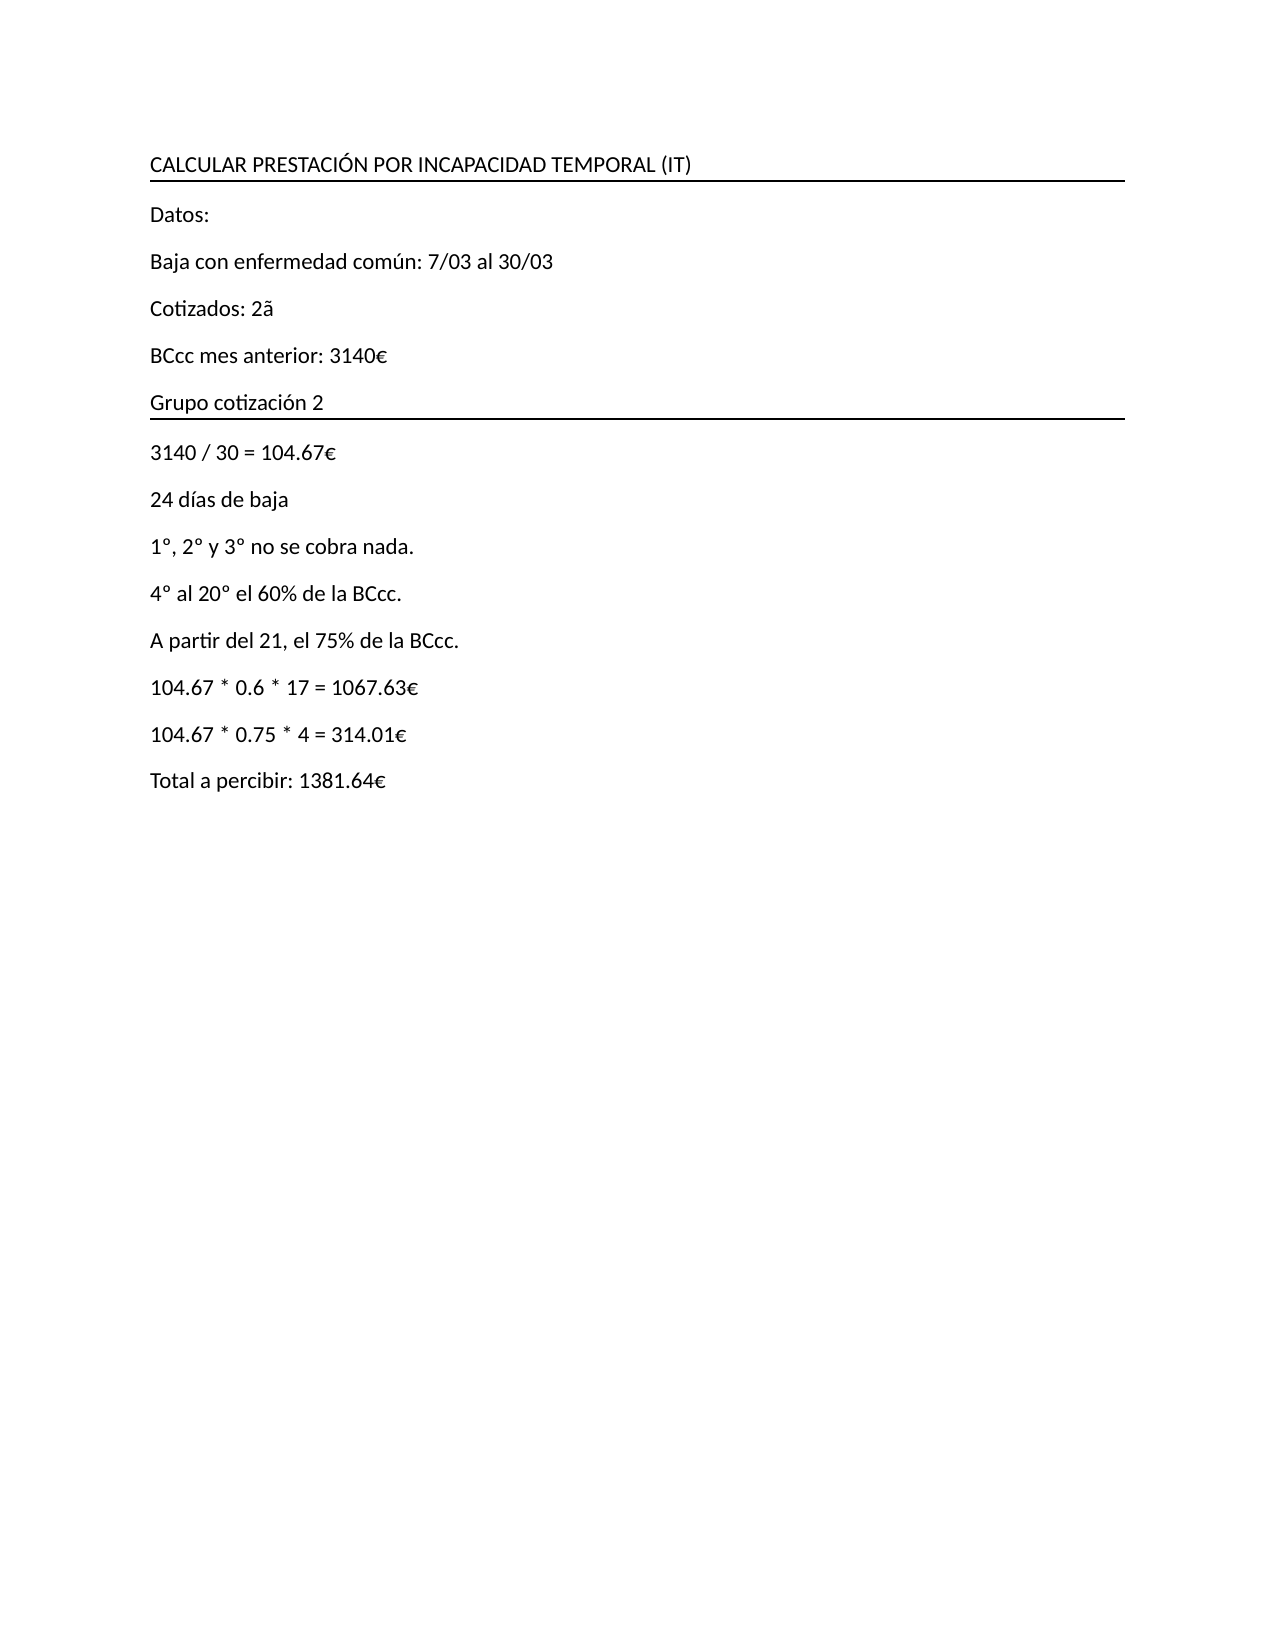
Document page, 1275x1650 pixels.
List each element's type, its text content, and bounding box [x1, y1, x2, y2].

text 104.67 * 0.6 * 17 = 1067.63€ [150, 673, 1125, 701]
text Total a percibir: 1381.64€ [150, 767, 1125, 795]
text CALCULAR PRESTACIÓN POR INCAPACIDAD TEMPORAL (IT) [150, 150, 1125, 180]
text Grupo cotización 2 [150, 388, 1125, 418]
text Datos: [150, 201, 1125, 228]
text 1º, 2º y 3º no se cobra nada. [150, 532, 1125, 560]
text Baja con enfermedad común: 7/03 al 30/03 [150, 247, 1125, 275]
text 24 días de baja [150, 485, 1125, 513]
text 4º al 20º el 60% de la BCcc. [150, 579, 1125, 607]
text A partir del 21, el 75% de la BCcc. [150, 626, 1125, 654]
text 3140 / 30 = 104.67€ [150, 438, 1125, 467]
text BCcc mes anterior: 3140€ [150, 341, 1125, 369]
text Cotizados: 2ã [150, 294, 1125, 322]
text 104.67 * 0.75 * 4 = 314.01€ [150, 720, 1125, 748]
